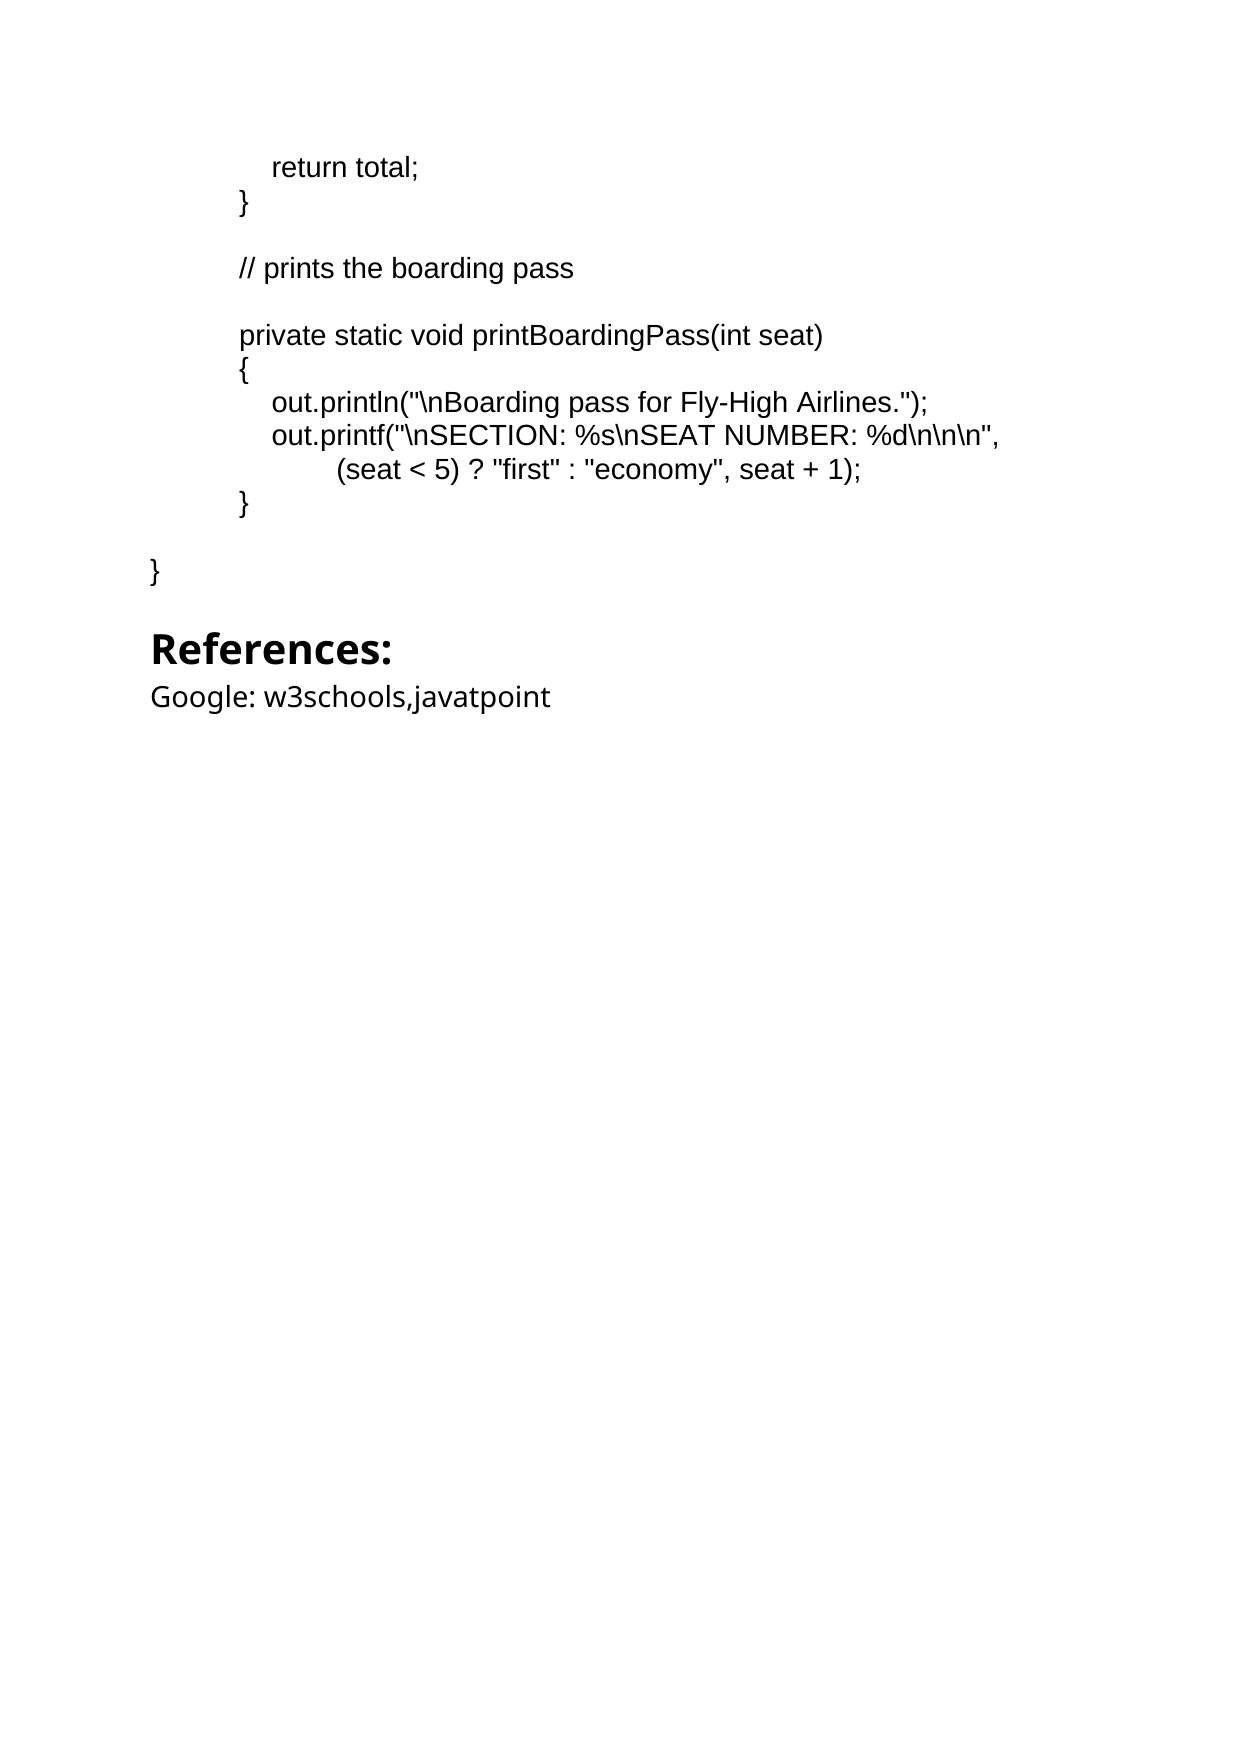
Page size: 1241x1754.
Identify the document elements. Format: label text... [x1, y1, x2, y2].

text { [150, 351, 1090, 385]
text out.printf("\nSECTION: %s\nSEAT NUMBER: %d\n\n\n", [150, 418, 1090, 452]
text // prints the boarding pass [150, 251, 1090, 284]
text } [150, 183, 1090, 217]
text out.println("\nBoarding pass for Fly-High Airlines."); [150, 385, 1090, 418]
text References: [150, 619, 1090, 676]
text (seat < 5) ? "first" : "economy", seat + 1); [150, 452, 1090, 485]
text Google: w3schools,javatpoint [150, 676, 1090, 716]
text return total; [150, 150, 1090, 183]
text } [150, 552, 1090, 586]
text } [150, 485, 1090, 519]
text private static void printBoardingPass(int seat) [150, 318, 1090, 351]
